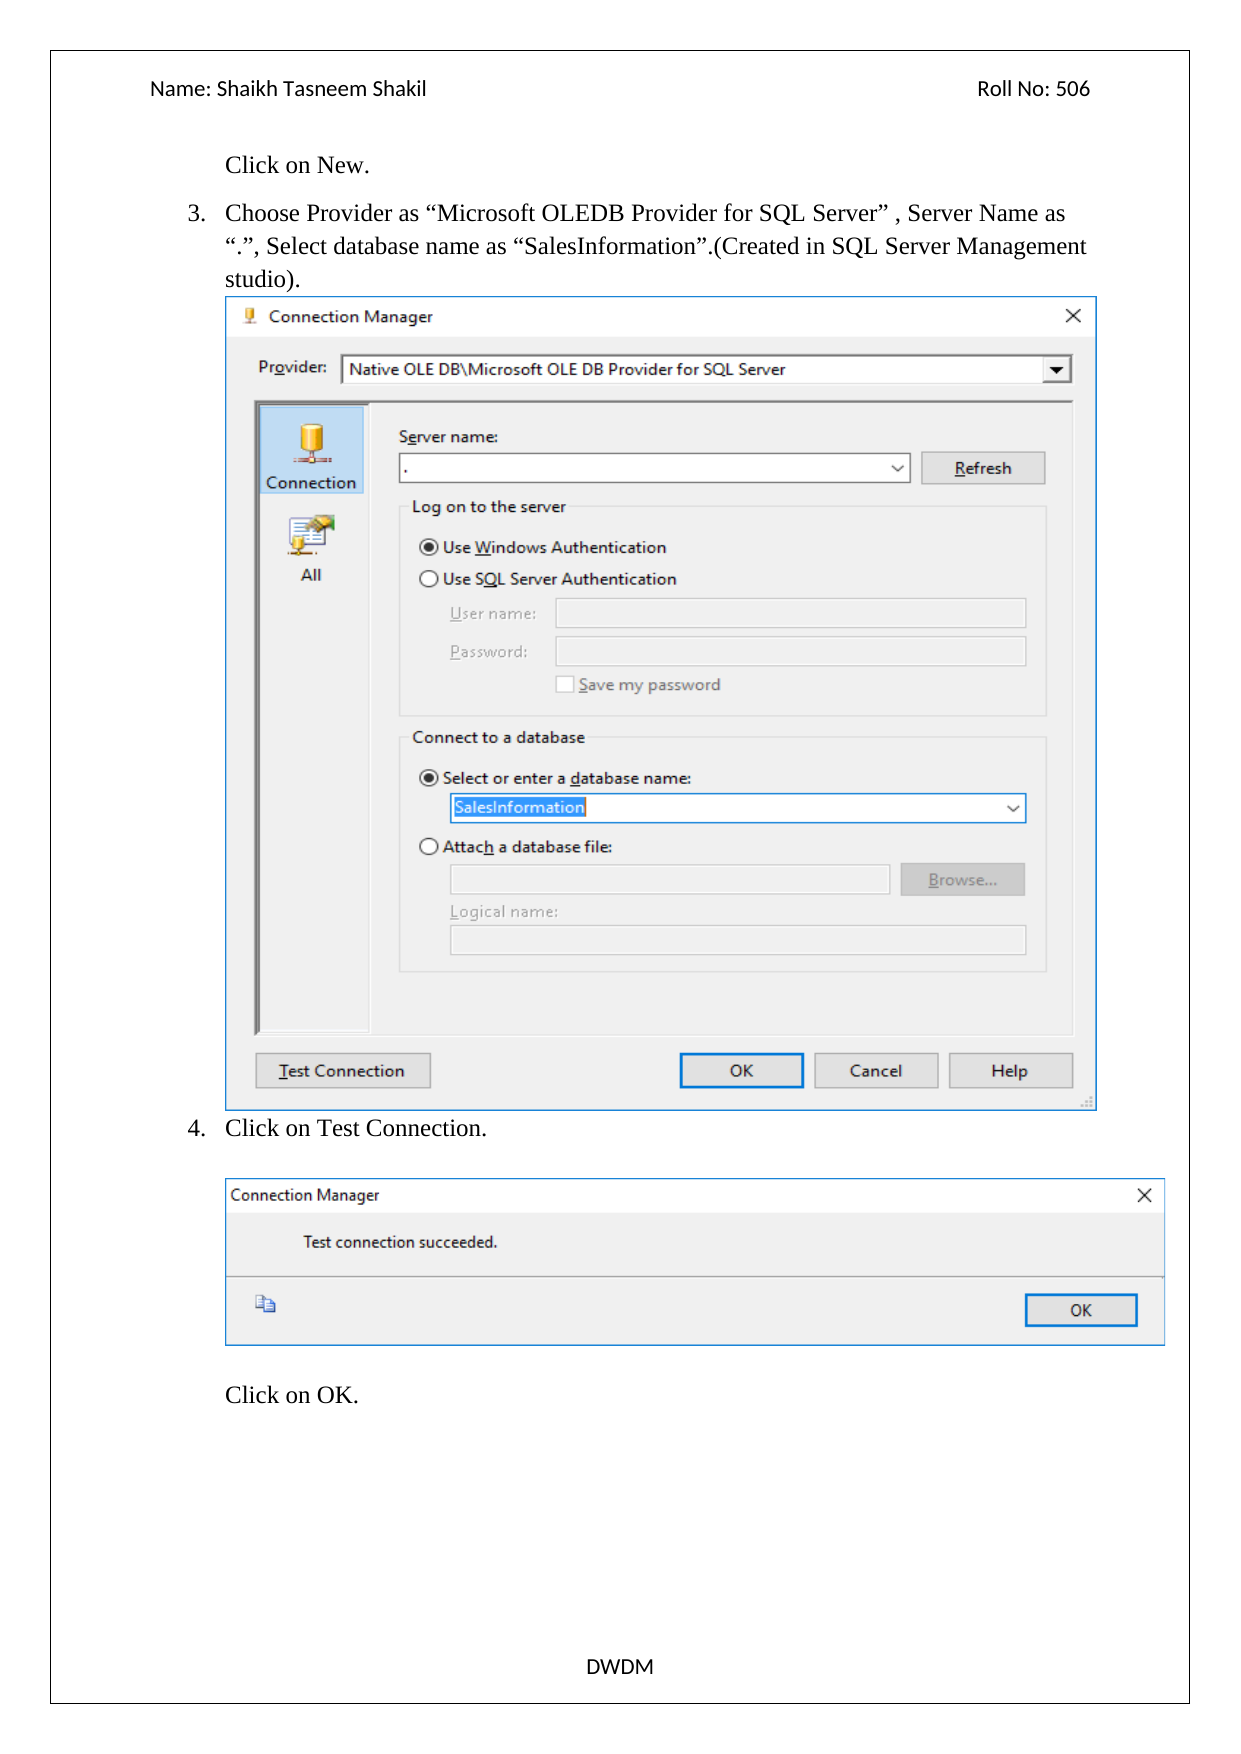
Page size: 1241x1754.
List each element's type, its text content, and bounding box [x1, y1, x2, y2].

list Click on OK. [225, 1380, 1090, 1409]
list Click on Test Connection. [187, 1113, 1090, 1141]
list Choose Provider as “Microsoft OLEDB Provider for SQL Server” , Server Name as “.”, Select database name as “SalesInformation”.(Created in SQL Server Management studio). [187, 198, 1090, 293]
picture [225, 296, 1097, 1111]
picture [225, 1178, 1166, 1346]
text Click on New. [150, 150, 1090, 179]
